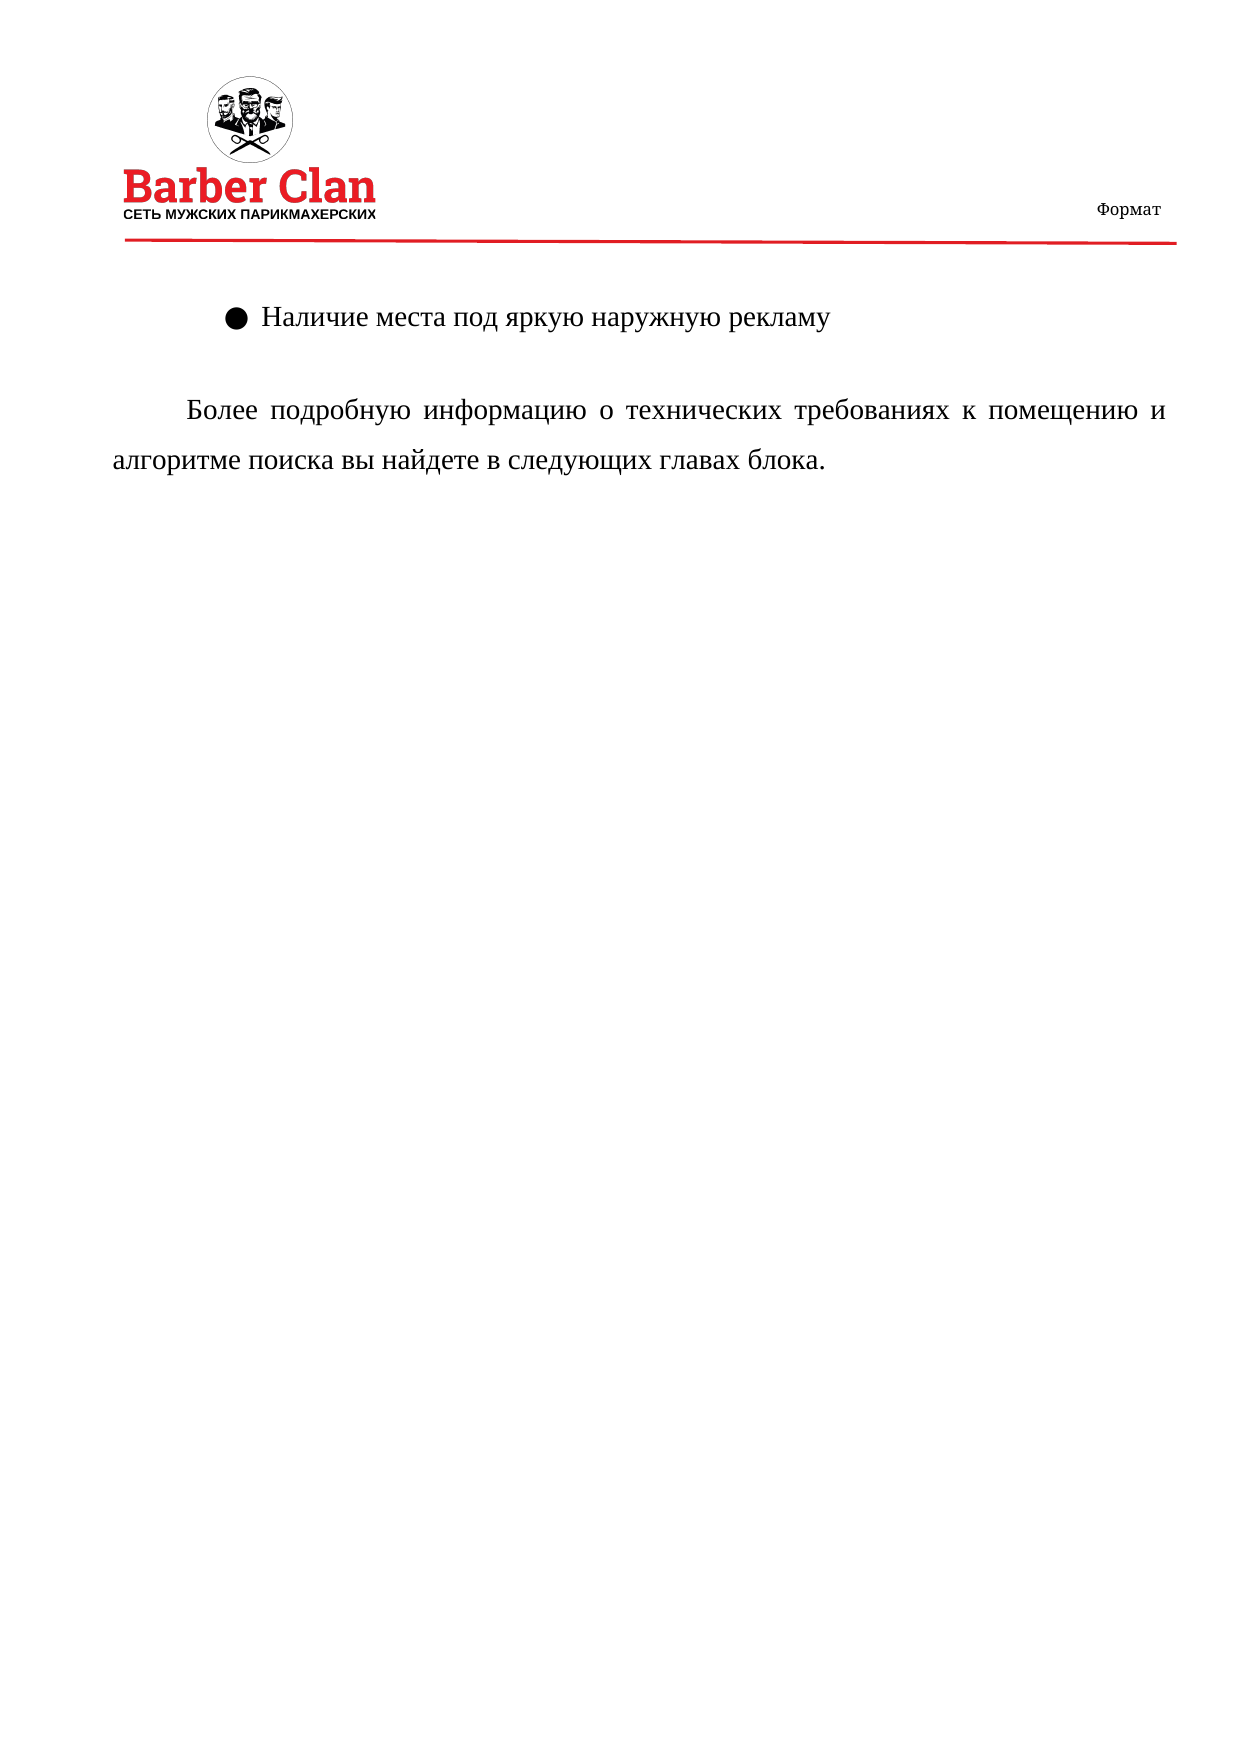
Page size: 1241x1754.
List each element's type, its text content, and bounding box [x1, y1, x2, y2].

text Более подробную информацию о технических требованиях к помещению и алгоритме поиска вы найдете в следующих главах блока. [112, 392, 1167, 476]
picture [123, 76, 376, 219]
list Наличие места под яркую наружную рекламу [224, 284, 1167, 343]
